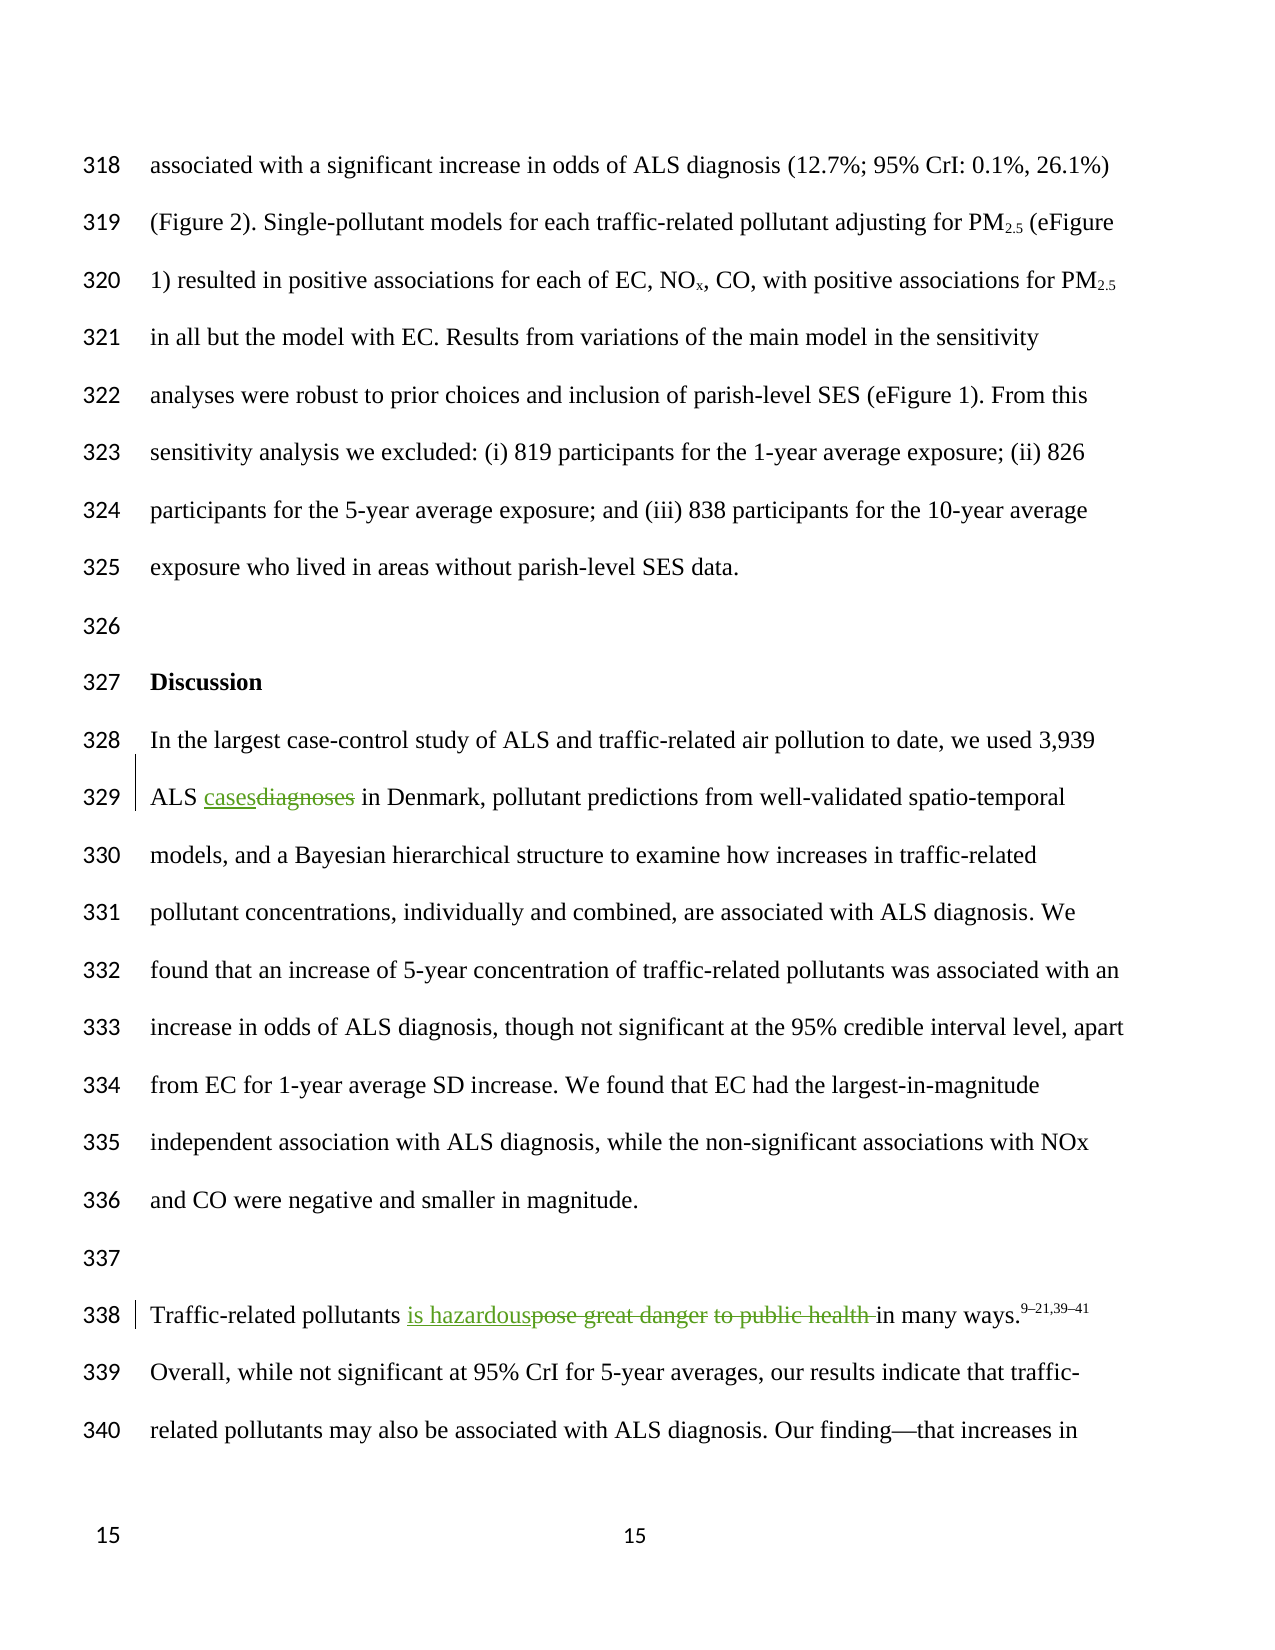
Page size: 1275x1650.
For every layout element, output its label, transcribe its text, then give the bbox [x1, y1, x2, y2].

text Discussion [150, 667, 1125, 696]
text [150, 1300, 1125, 1444]
text In the largest case-control study of ALS and traffic-related air pollution to date, we used 3,939 ALS in Denmark, pollutant predictions from well-validated spatio-temporal models, and a Bayesian hierarchical structure to examine how increases in traffic-related pollutant concentrations, individually and combined, are associated with ALS diagnosis. We found that an increase of 5-year concentration of traffic-related pollutants was associated with an increase in odds of ALS diagnosis, though not significant at the 95% credible interval level, apart from EC for 1-year average SD increase. We found that EC had the largest-in-magnitude independent association with ALS diagnosis, while the non-significant associations with NOx and CO were negative and smaller in magnitude. [150, 725, 1125, 1214]
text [150, 150, 1125, 581]
